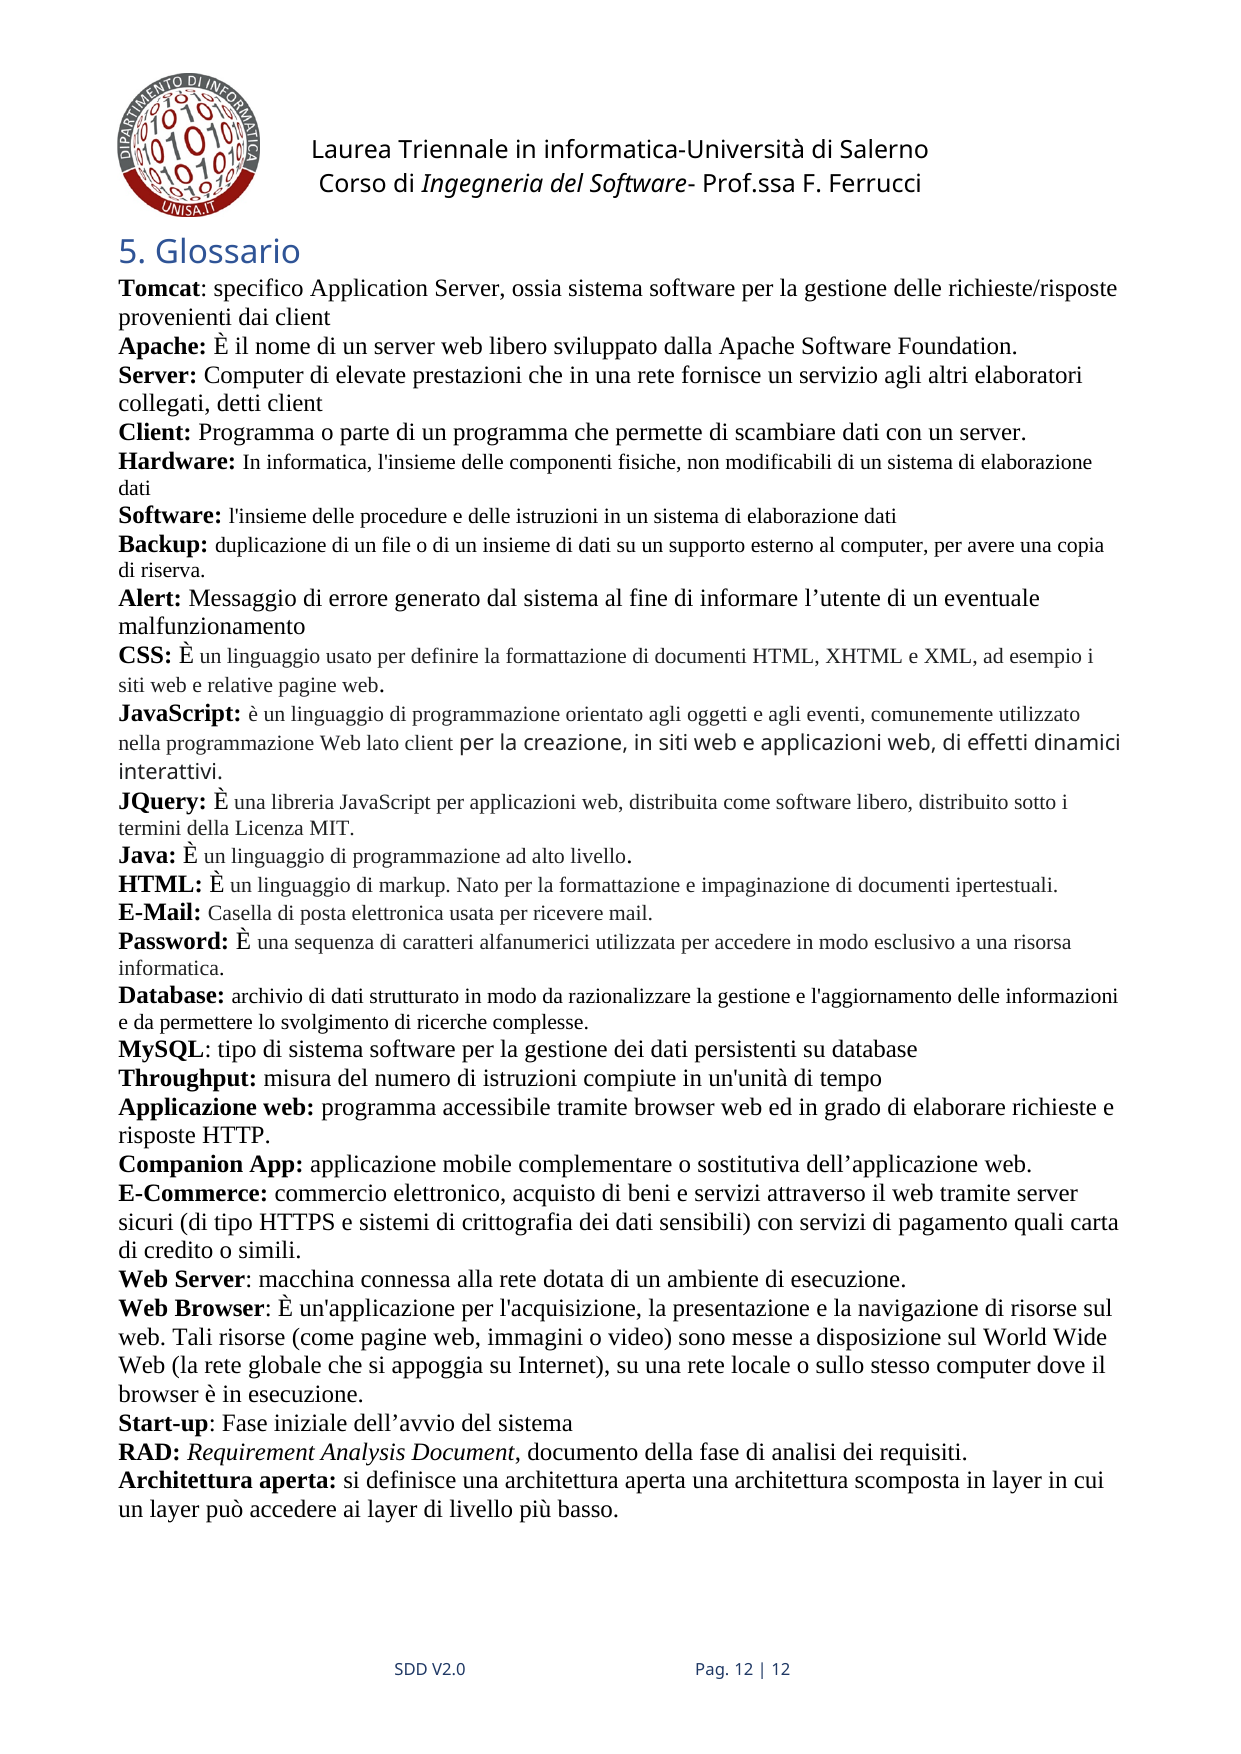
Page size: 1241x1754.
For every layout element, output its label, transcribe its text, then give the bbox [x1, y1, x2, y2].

picture [117, 73, 260, 217]
text Throughput: misura del numero di istruzioni compiute in un'unità di tempo [118, 1063, 1122, 1092]
text Web Server: macchina connessa alla rete dotata di un ambiente di esecuzione. [118, 1264, 1122, 1293]
text Database: archivio di dati strutturato in modo da razionalizzare la gestione e l'aggiornamento delle informazioni e da permettere lo svolgimento di ricerche complesse. [118, 980, 1122, 1034]
text Alert: Messaggio di errore generato dal sistema al fine di informare l’utente di un eventuale malfunzionamento [118, 583, 1122, 640]
text E-Commerce: commercio elettronico, acquisto di beni e servizi attraverso il web tramite server sicuri (di tipo HTTPS e sistemi di crittografia dei dati sensibili) con servizi di pagamento quali carta di credito o simili. [118, 1178, 1122, 1264]
text Applicazione web: programma accessibile tramite browser web ed in grado di elaborare richieste e risposte HTTP. [118, 1092, 1122, 1149]
text JavaScript: è un linguaggio di programmazione orientato agli oggetti e agli eventi, comunemente utilizzato nella programmazione Web lato client per la creazione, in siti web e applicazioni web, di effetti dinamici interattivi. [118, 698, 1122, 786]
text Companion App: applicazione mobile complementare o sostitutiva dell’applicazione web. [118, 1149, 1122, 1178]
text Web Browser: È un'applicazione per l'acquisizione, la presentazione e la navigazione di risorse sul web. Tali risorse (come pagine web, immagini o video) sono messe a disposizione sul World Wide Web (la rete globale che si appoggia su Internet), su una rete locale o sullo stesso computer dove il browser è in esecuzione. [118, 1293, 1122, 1408]
text Server: Computer di elevate prestazioni che in una rete fornisce un servizio agli altri elaboratori collegati, detti client [118, 360, 1122, 417]
text Java: È un linguaggio di programmazione ad alto livello. [118, 840, 1122, 869]
text Start-up: Fase iniziale dell’avvio del sistema [118, 1408, 1122, 1437]
text Client: Programma o parte di un programma che permette di scambiare dati con un server. [118, 417, 1122, 446]
text Architettura aperta: si definisce una architettura aperta una architettura scomposta in layer in cui un layer può accedere ai layer di livello più basso. [118, 1465, 1122, 1523]
text MySQL: tipo di sistema software per la gestione dei dati persistenti su database [118, 1034, 1122, 1063]
text CSS: È un linguaggio usato per definire la formattazione di documenti HTML, XHTML e XML, ad esempio i siti web e relative pagine web. [118, 640, 1122, 698]
text Password: È una sequenza di caratteri alfanumerici utilizzata per accedere in modo esclusivo a una risorsa informatica. [118, 926, 1122, 980]
text RAD: Requirement Analysis Document, documento della fase di analisi dei requisiti. [118, 1437, 1122, 1465]
text JQuery: È una libreria JavaScript per applicazioni web, distribuita come software libero, distribuito sotto i termini della Licenza MIT. [118, 786, 1122, 840]
text Backup: duplicazione di un file o di un insieme di dati su un supporto esterno al computer, per avere una copia di riserva. [118, 529, 1122, 583]
subtitle 5. Glossario [118, 228, 1122, 273]
text Software: l'insieme delle procedure e delle istruzioni in un sistema di elaborazione dati [118, 500, 1122, 529]
text Hardware: In informatica, l'insieme delle componenti fisiche, non modificabili di un sistema di elaborazione dati [118, 446, 1122, 500]
text Tomcat: specifico Application Server, ossia sistema software per la gestione delle richieste/risposte provenienti dai client [118, 273, 1122, 331]
text HTML: È un linguaggio di markup. Nato per la formattazione e impaginazione di documenti ipertestuali. [118, 869, 1122, 897]
text E-Mail: Casella di posta elettronica usata per ricevere mail. [118, 897, 1122, 926]
text Apache: È il nome di un server web libero sviluppato dalla Apache Software Foundation. [118, 331, 1122, 360]
